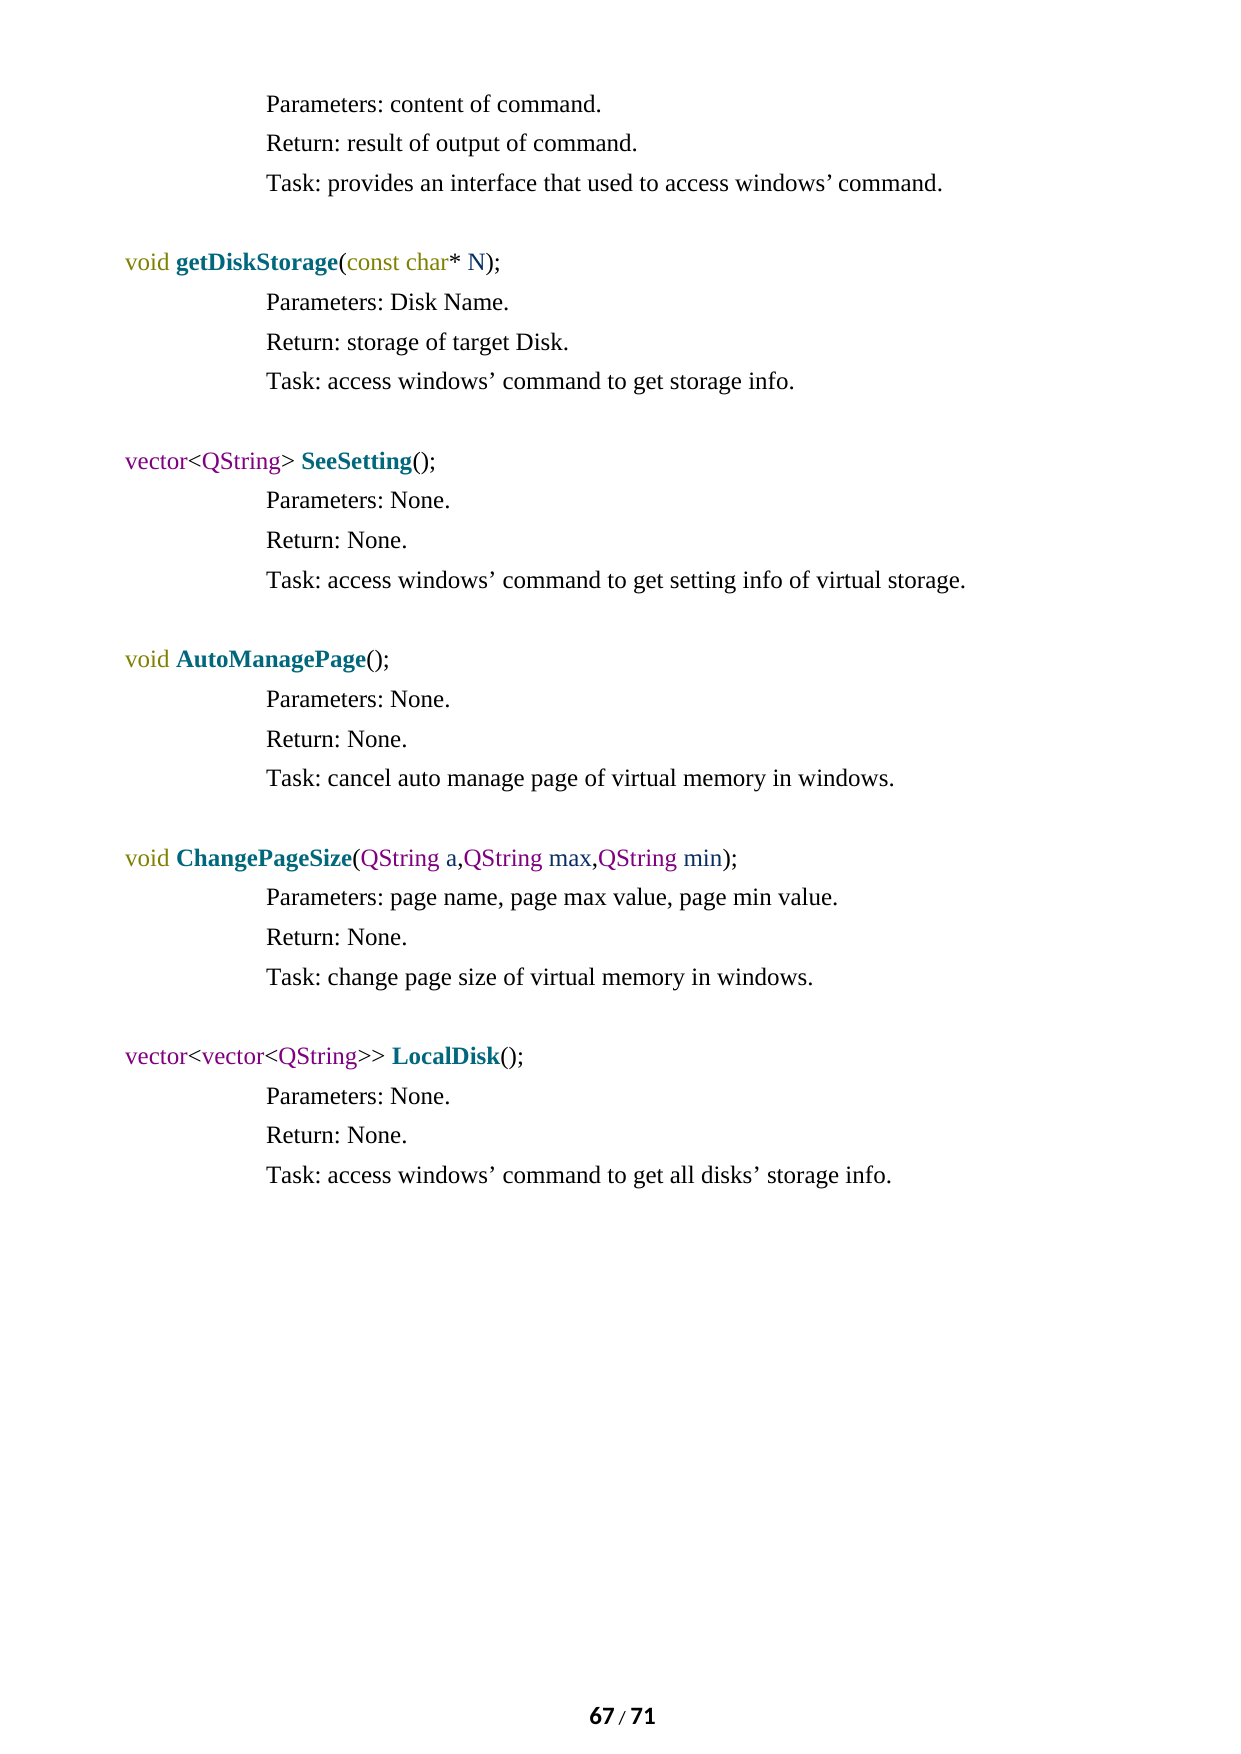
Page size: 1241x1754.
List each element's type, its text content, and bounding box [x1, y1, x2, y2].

text Return: None. [75, 917, 1165, 956]
text Task: provides an interface that used to access windows’ command. [75, 163, 1165, 202]
text Task: access windows’ command to get storage info. [75, 361, 1165, 401]
text Task: access windows’ command to get setting info of virtual storage. [75, 559, 1165, 599]
text Parameters: None. [75, 678, 1165, 718]
text Return: None. [75, 520, 1165, 559]
text Parameters: None. [75, 480, 1165, 520]
text Parameters: None. [75, 1075, 1165, 1115]
text vector<QString> SeeSetting(); [75, 440, 1165, 480]
text vector<vector<QString>> LocalDisk(); [75, 1036, 1165, 1075]
text Parameters: content of command. [75, 83, 1165, 123]
text void AutoManagePage(); [75, 639, 1165, 678]
text Return: storage of target Disk. [75, 321, 1165, 361]
text Task: access windows’ command to get all disks’ storage info. [75, 1155, 1165, 1194]
text Return: None. [75, 1115, 1165, 1155]
text void getDiskStorage(const char* N); [75, 242, 1165, 282]
text Task: cancel auto manage page of virtual memory in windows. [75, 758, 1165, 798]
text Return: None. [75, 718, 1165, 758]
text void ChangePageSize(QString a,QString max,QString min); [75, 837, 1165, 877]
text Parameters: page name, page max value, page min value. [75, 877, 1165, 917]
text Parameters: Disk Name. [75, 282, 1165, 321]
text Task: change page size of virtual memory in windows. [75, 956, 1165, 996]
text Return: result of output of command. [75, 123, 1165, 163]
